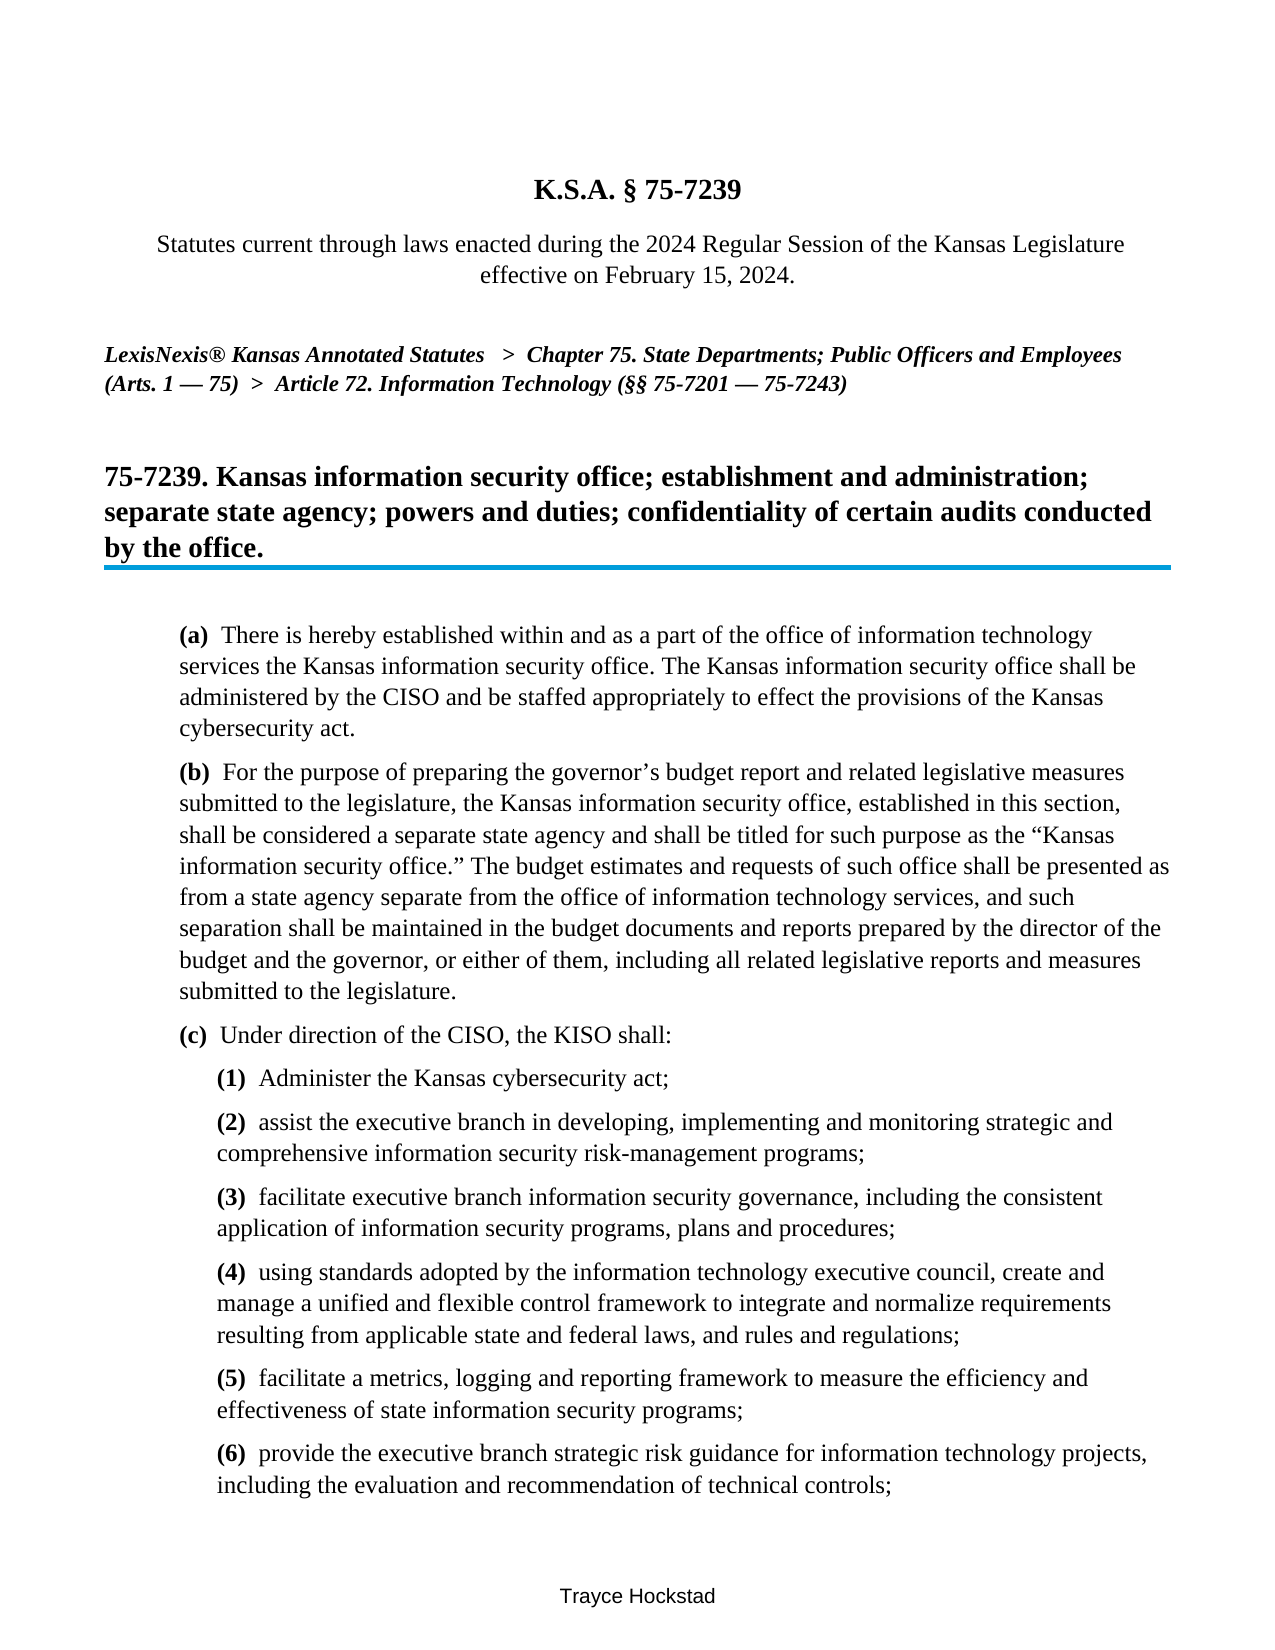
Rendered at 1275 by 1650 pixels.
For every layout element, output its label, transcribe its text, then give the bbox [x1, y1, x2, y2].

text LexisNexis® Kansas Annotated Statutes > Chapter 75. State Departments; Public Officers and Employees (Arts. 1 — 75) > Article 72. Information Technology (§§ 75-7201 — 75-7243) [104, 338, 1171, 397]
text Statutes current through laws enacted during the 2024 Regular Session of the Kansas Legislature effective on February 15, 2024. [104, 226, 1171, 289]
text (2) assist the executive branch in developing, implementing and monitoring strategic and comprehensive information security risk-management programs; [217, 1105, 1171, 1167]
text 75-7239. Kansas information security office; establishment and administration; separate state agency; powers and duties; confidentiality of certain audits conducted by the office. [104, 422, 1171, 563]
text (1) Administer the Kansas cybersecurity act; [217, 1061, 1171, 1092]
text (c) Under direction of the CISO, the KISO shall: [179, 1017, 1171, 1048]
text (6) provide the executive branch strategic risk guidance for information technology projects, including the evaluation and recommendation of technical controls; [217, 1436, 1171, 1498]
text (a) There is hereby established within and as a part of the office of information technology services the Kansas information security office. The Kansas information security office shall be administered by the CISO and be staffed appropriately to effect the provisions of the Kansas cybersecurity act. [179, 617, 1171, 742]
text (3) facilitate executive branch information security governance, including the consistent application of information security programs, plans and procedures; [217, 1180, 1171, 1242]
text (b) For the purpose of preparing the governor’s budget report and related legislative measures submitted to the legislature, the Kansas information security office, established in this section, shall be considered a separate state agency and shall be titled for such purpose as the “Kansas information security office.” The budget estimates and requests of such office shall be presented as from a state agency separate from the office of information technology services, and such separation shall be maintained in the budget documents and reports prepared by the director of the budget and the governor, or either of them, including all related legislative reports and measures submitted to the legislature. [179, 755, 1171, 1005]
text (5) facilitate a metrics, logging and reporting framework to measure the efficiency and effectiveness of state information security programs; [217, 1361, 1171, 1423]
text (4) using standards adopted by the information technology executive council, create and manage a unified and flexible control framework to integrate and normalize requirements resulting from applicable state and federal laws, and rules and regulations; [217, 1255, 1171, 1348]
subtitle K.S.A. § 75-7239 [104, 170, 1171, 205]
